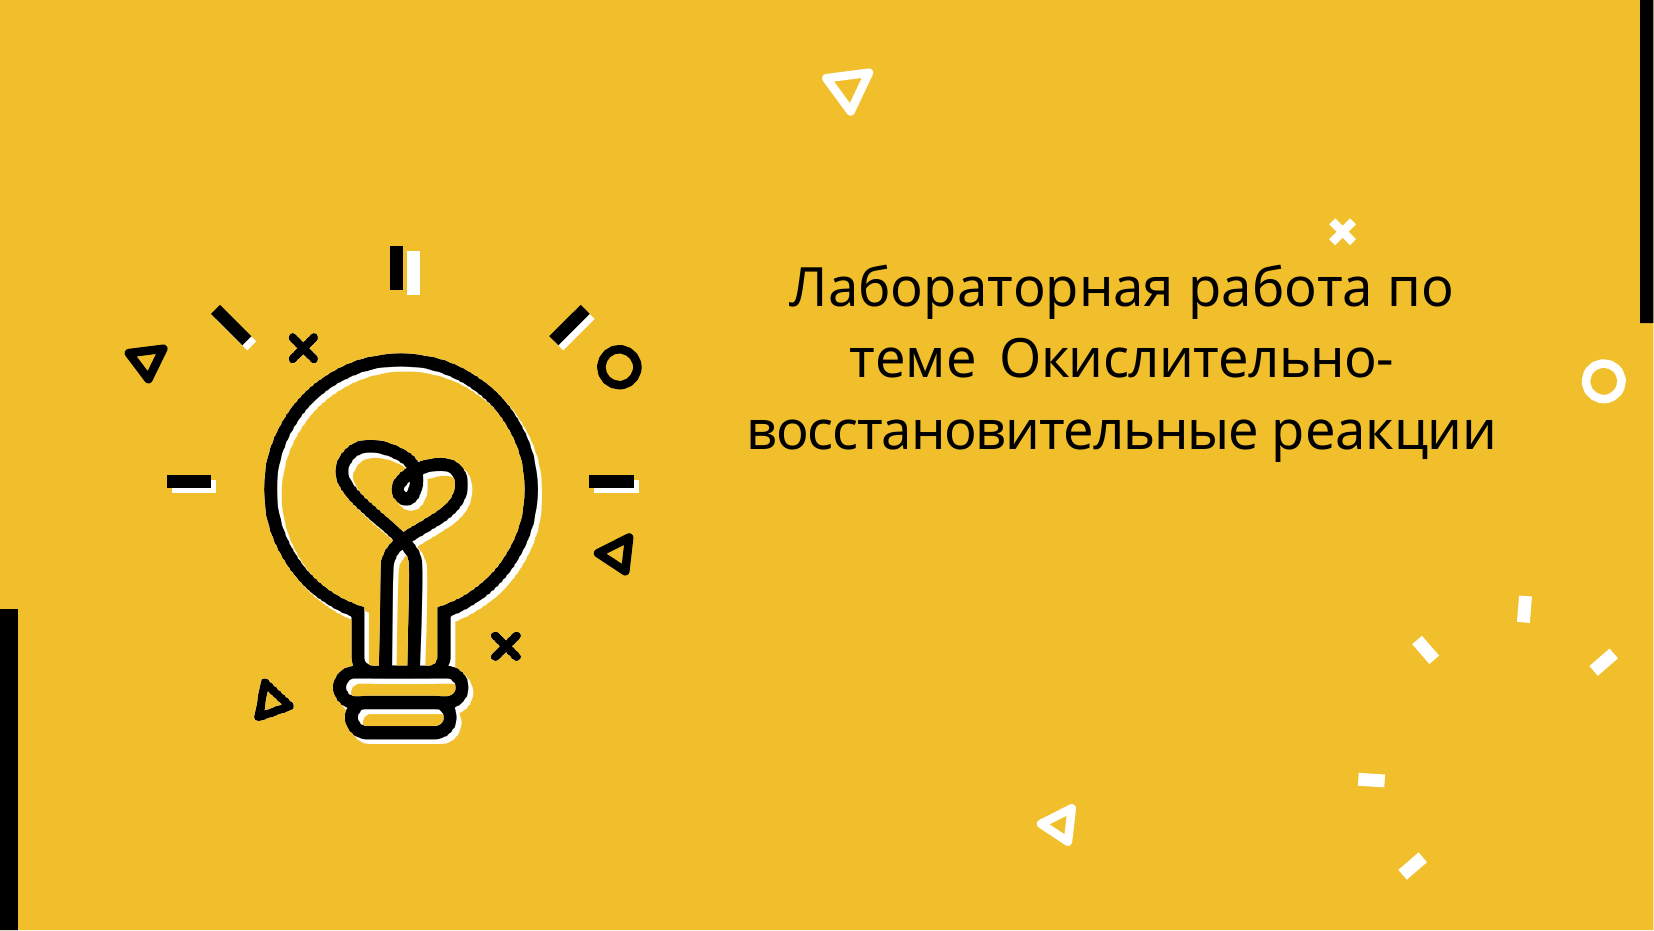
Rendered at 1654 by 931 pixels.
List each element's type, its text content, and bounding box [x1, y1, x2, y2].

title Лабораторная работа по теме Окислительно- восстановительные реакции [719, 249, 1524, 465]
picture [254, 333, 542, 744]
